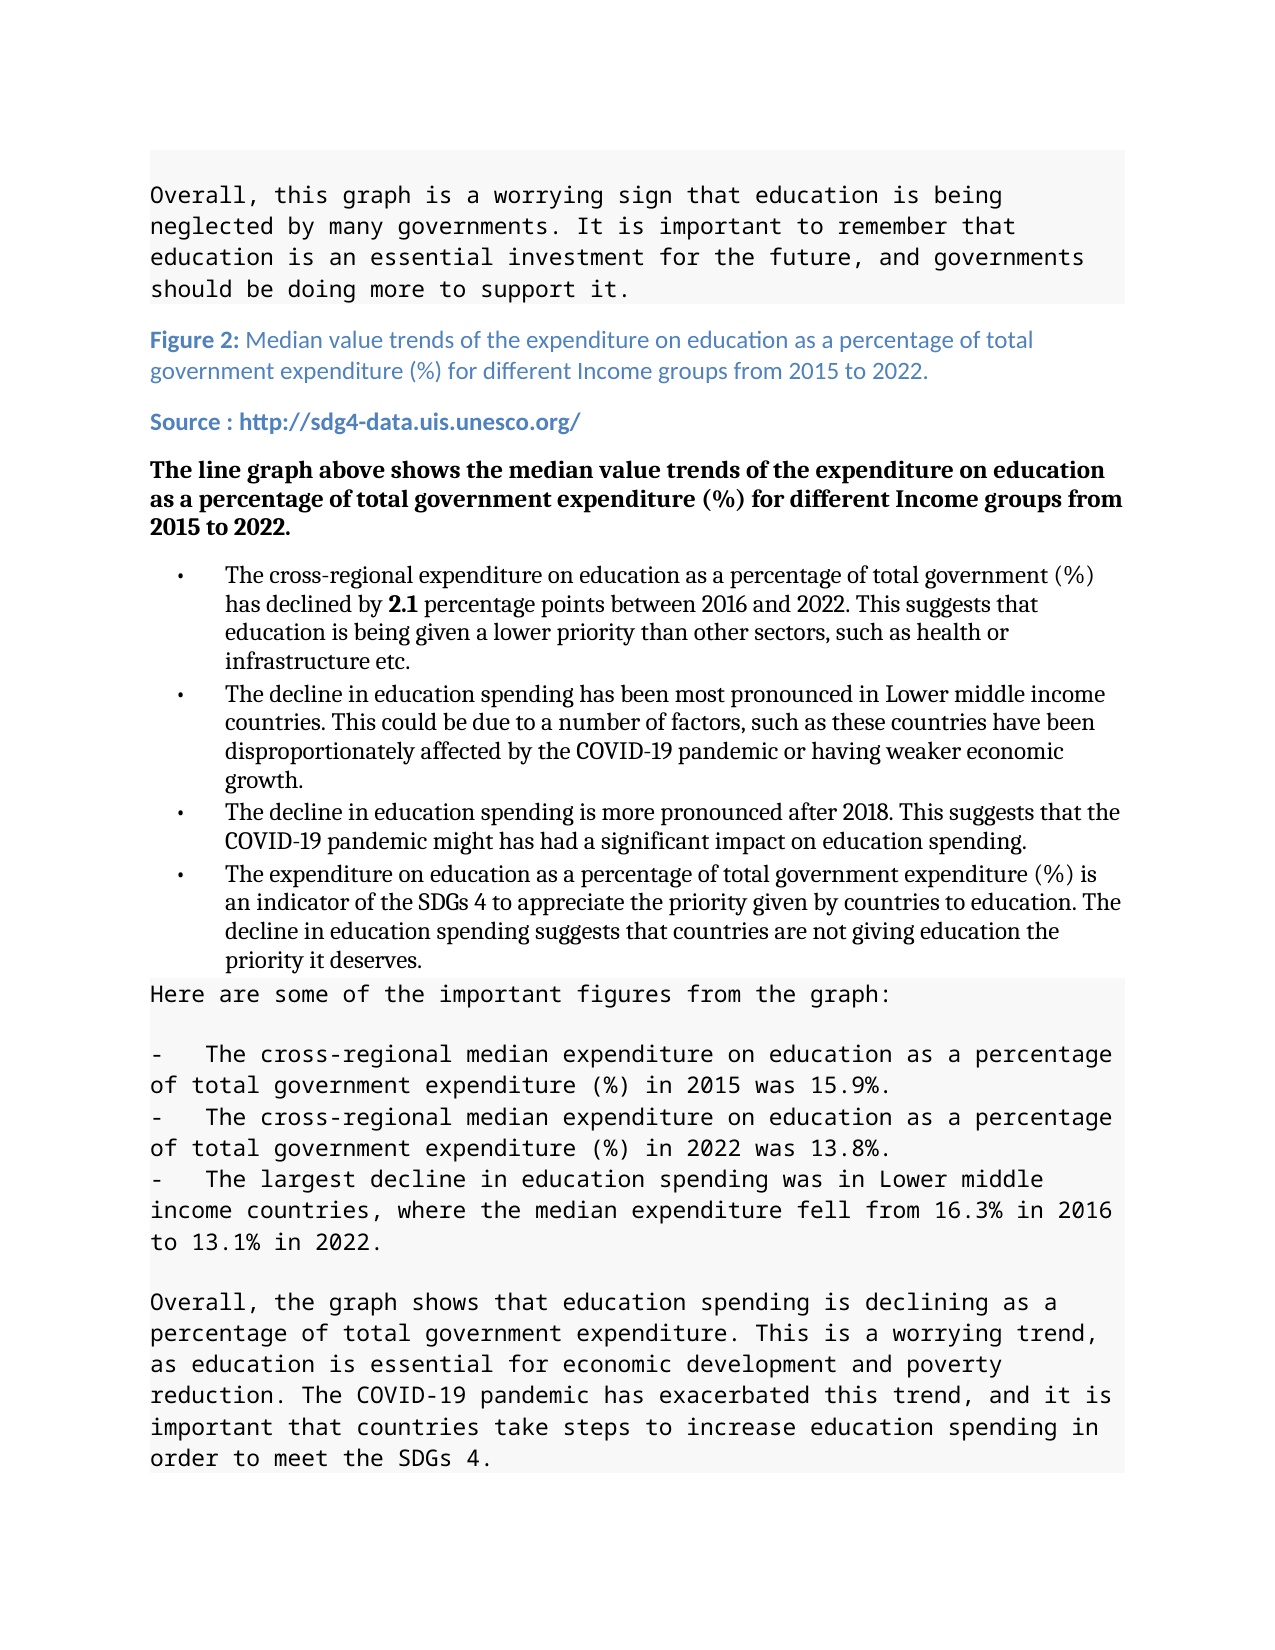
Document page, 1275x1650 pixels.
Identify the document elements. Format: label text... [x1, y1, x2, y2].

list The decline in education spending is more pronounced after 2018. This suggests that the COVID-19 pandemic might has had a significant impact on education spending. [175, 798, 1125, 856]
list The cross-regional expenditure on education as a percentage of total government (%) has declined by 2.1 percentage points between 2016 and 2022. This suggests that education is being given a lower priority than other sectors, such as health or infrastructure etc. [175, 561, 1125, 676]
text The line graph above shows the median value trends of the expenditure on education as a percentage of total government expenditure (%) for different Income groups from 2015 to 2022. [150, 456, 1125, 542]
list The expenditure on education as a percentage of total government expenditure (%) is an indicator of the SDGs 4 to appreciate the priority given by countries to education. The decline in education spending suggests that countries are not giving education the priority it deserves. [175, 859, 1125, 974]
subtitle Figure 2: Median value trends of the expenditure on education as a percentage of total government expenditure (%) for different Income groups from 2015 to 2022. [150, 324, 1125, 386]
subtitle Source : http://sdg4-data.uis.unesco.org/ [150, 406, 1125, 437]
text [150, 978, 1125, 1473]
list The decline in education spending has been most pronounced in Lower middle income countries. This could be due to a number of factors, such as these countries have been disproportionately affected by the COVID-19 pandemic or having weaker economic growth. [175, 679, 1125, 794]
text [150, 150, 1125, 304]
